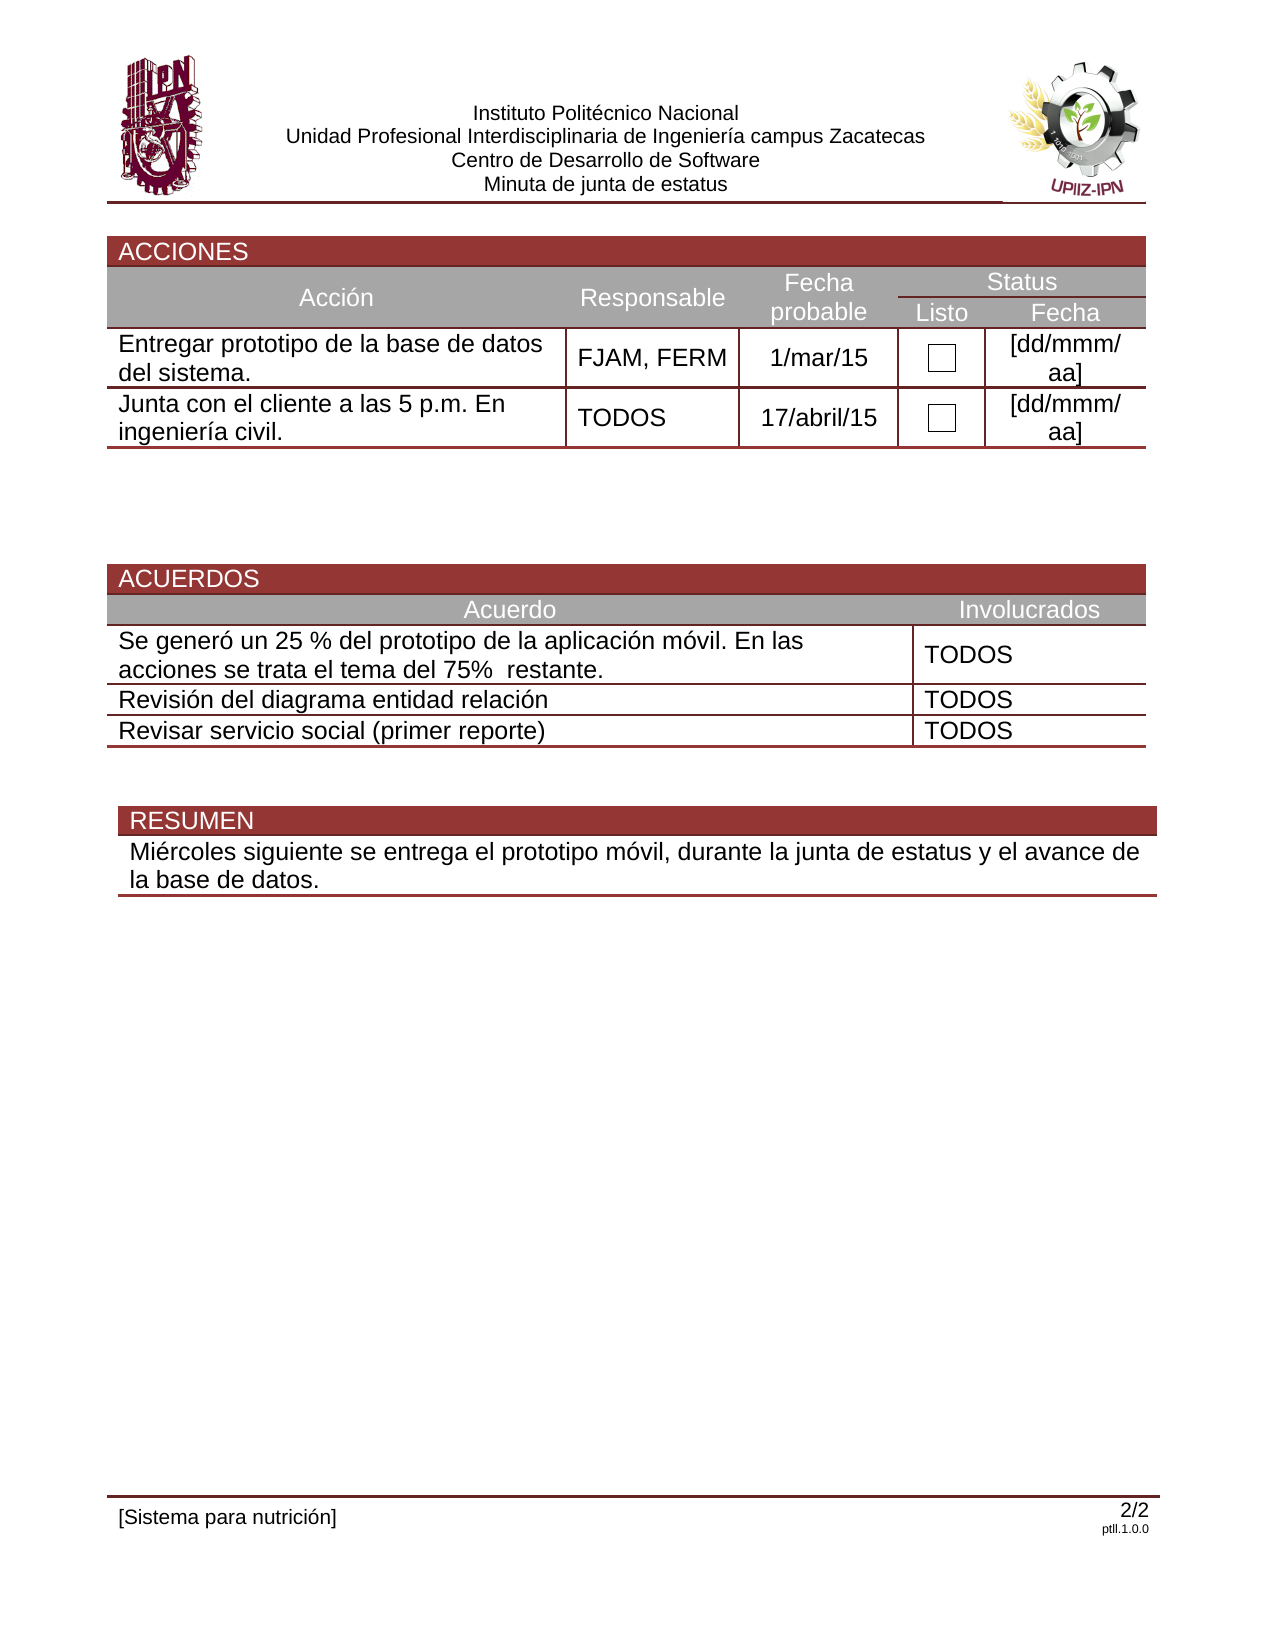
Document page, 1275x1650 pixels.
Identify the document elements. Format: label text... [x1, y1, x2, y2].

table_cell Se generó un 25 % del prototipo de la aplicación móvil. En las acciones se trata el tema del 75% restante. [107, 626, 912, 683]
table_cell 17/abril/15 [740, 389, 897, 446]
table_cell Junta con el cliente a las 5 p.m. En ingeniería civil. [107, 389, 565, 446]
table_cell Fecha probable [739, 267, 898, 327]
table_cell [899, 389, 984, 446]
table_cell Acuerdo [107, 595, 913, 624]
table_cell TODOS [567, 389, 738, 446]
table_cell Miércoles siguiente se entrega el prototipo móvil, durante la junta de estatus y el avance de la base de datos. [118, 836, 1157, 894]
table_cell Status [898, 267, 1146, 296]
table_cell Listo [898, 298, 985, 327]
table_cell TODOS [914, 716, 1146, 745]
table_cell TODOS [914, 685, 1146, 714]
picture [1002, 52, 1146, 202]
table_cell TODOS [914, 626, 1146, 683]
table_cell FJAM, FERM [567, 329, 738, 386]
table_header ACCIONES [107, 236, 1146, 265]
table_cell [dd/mmm/aa] [986, 389, 1146, 446]
table_header RESUMEN [118, 806, 1157, 834]
table_header ACUERDOS [107, 564, 1146, 593]
table_cell [dd/mmm/aa] [986, 329, 1146, 386]
table_cell 1/mar/15 [740, 329, 897, 386]
table_cell Responsable [566, 267, 739, 327]
table_cell Acción [107, 267, 566, 327]
table_cell Entregar prototipo de la base de datos del sistema. [107, 329, 565, 386]
table_cell [899, 329, 984, 386]
table_cell Revisión del diagrama entidad relación [107, 685, 912, 714]
table_cell Revisar servicio social (primer reporte) [107, 716, 912, 745]
table_cell Involucrados [913, 595, 1146, 624]
table_cell Fecha [985, 298, 1146, 327]
